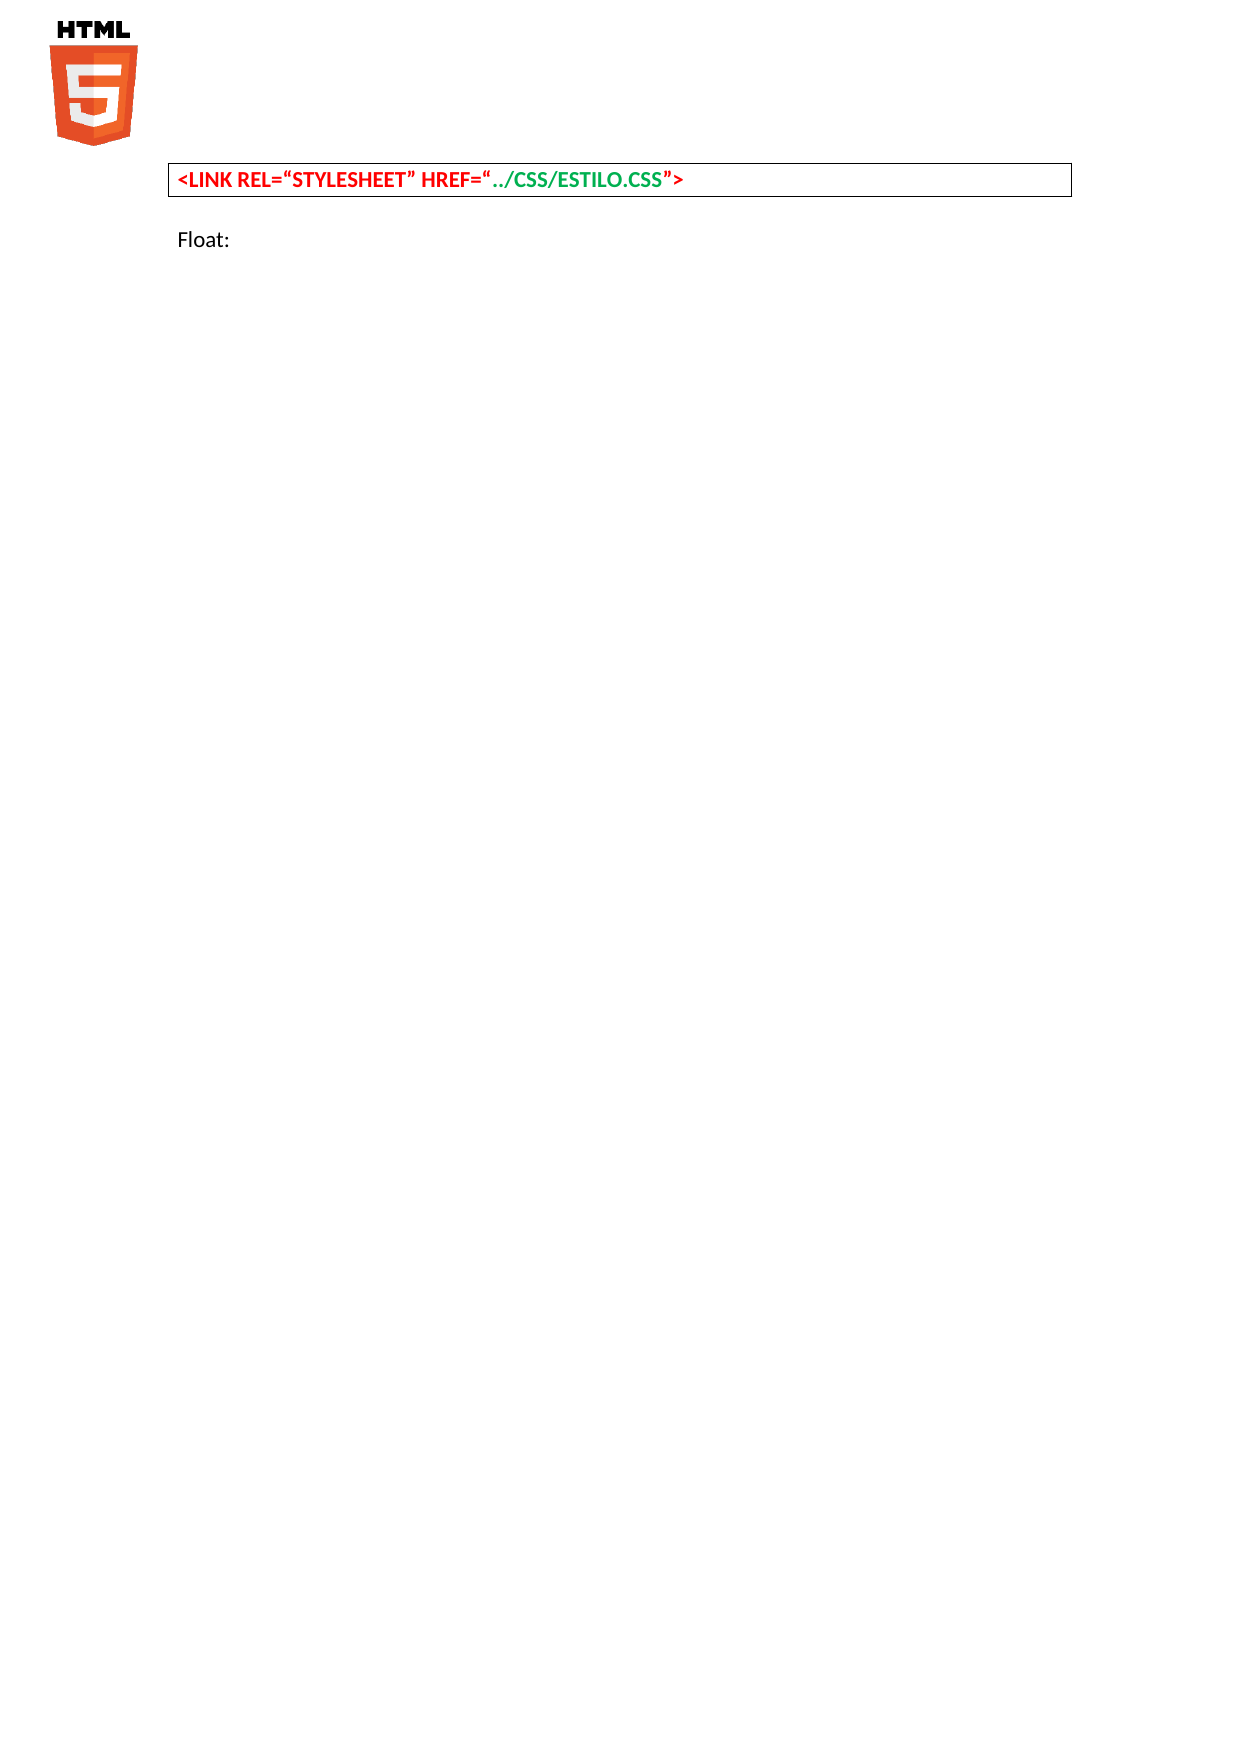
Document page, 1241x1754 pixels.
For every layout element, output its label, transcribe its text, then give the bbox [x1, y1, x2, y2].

text <LINK REL=“STYLESHEET” HREF=“../CSS/ESTILO.CSS”> [169, 164, 1071, 196]
picture [31, 21, 156, 146]
text Float: [177, 225, 1063, 253]
